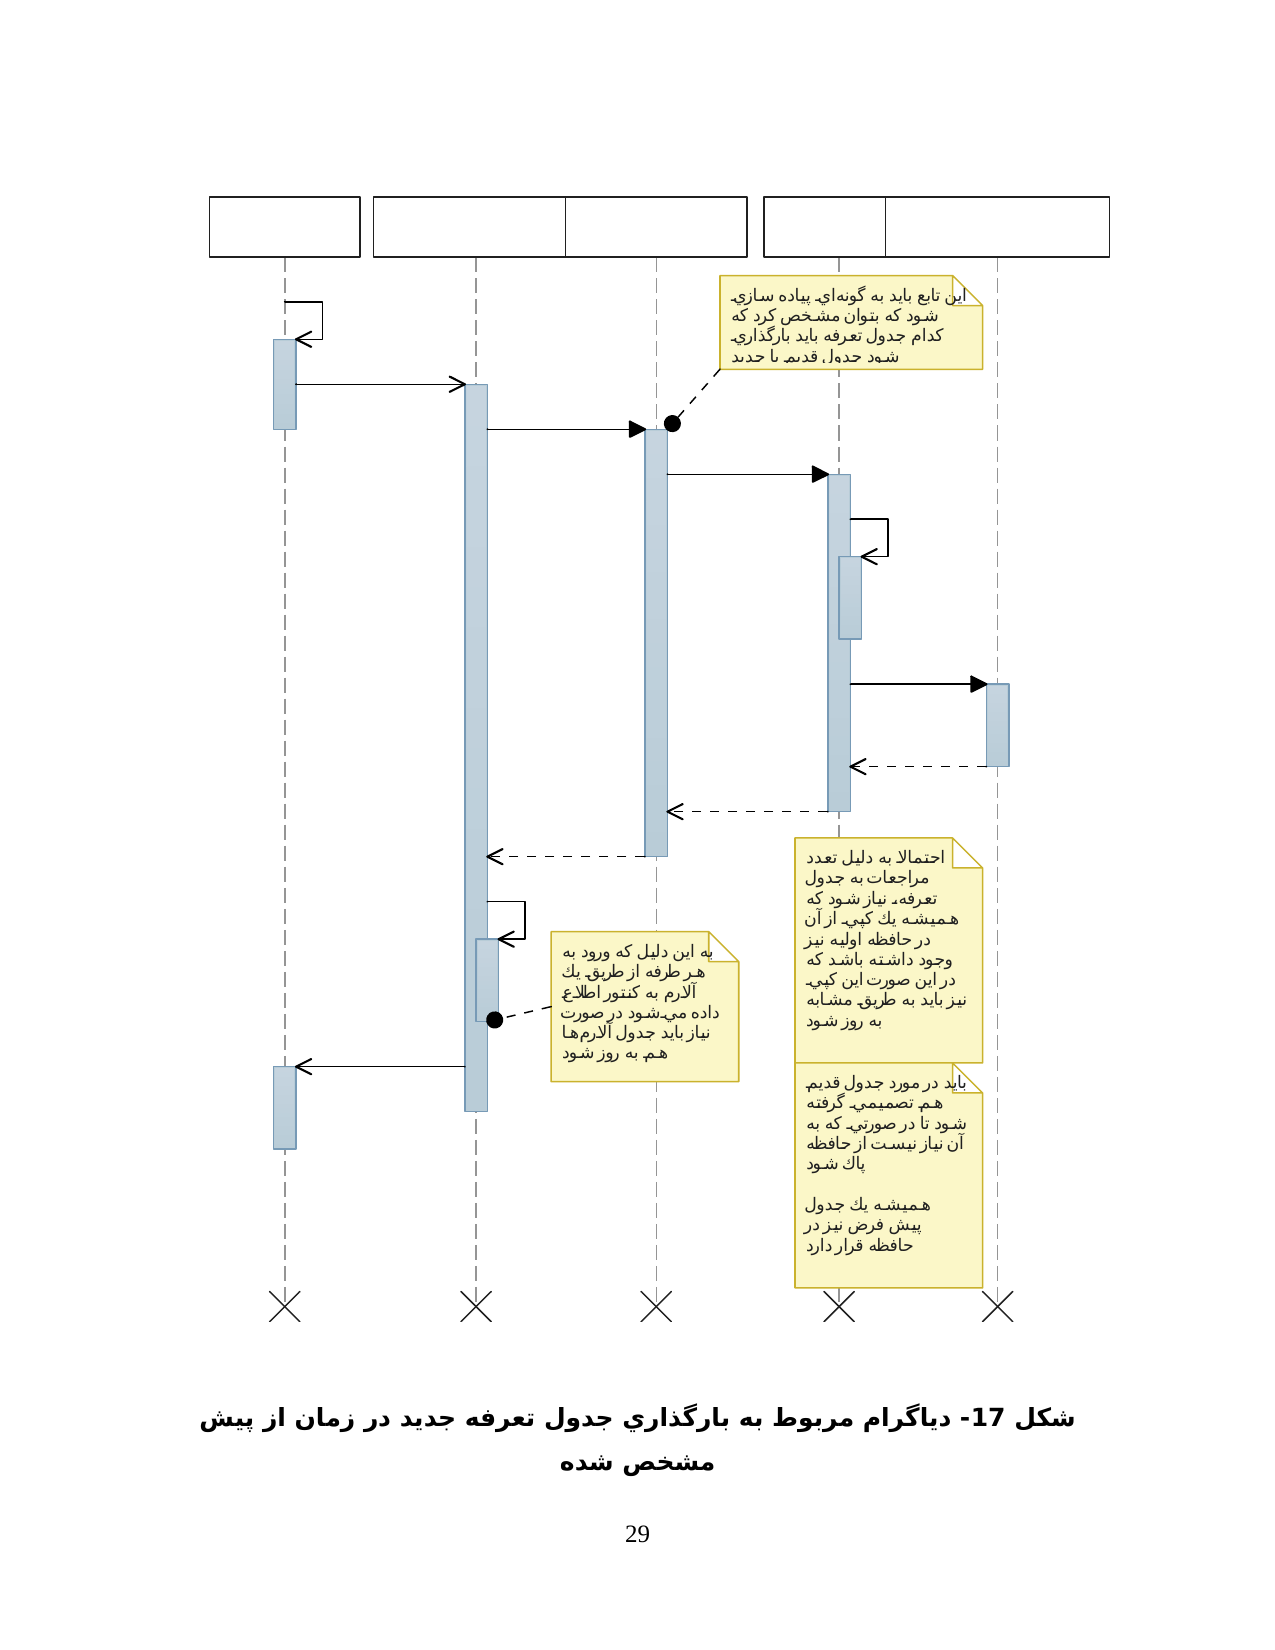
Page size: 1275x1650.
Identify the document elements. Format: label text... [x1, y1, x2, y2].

text شكل 17- دياگرام مربوط به بارگذاري جدول تعرفه جديد در زمان از پيش مشخص شده [150, 1403, 1125, 1476]
